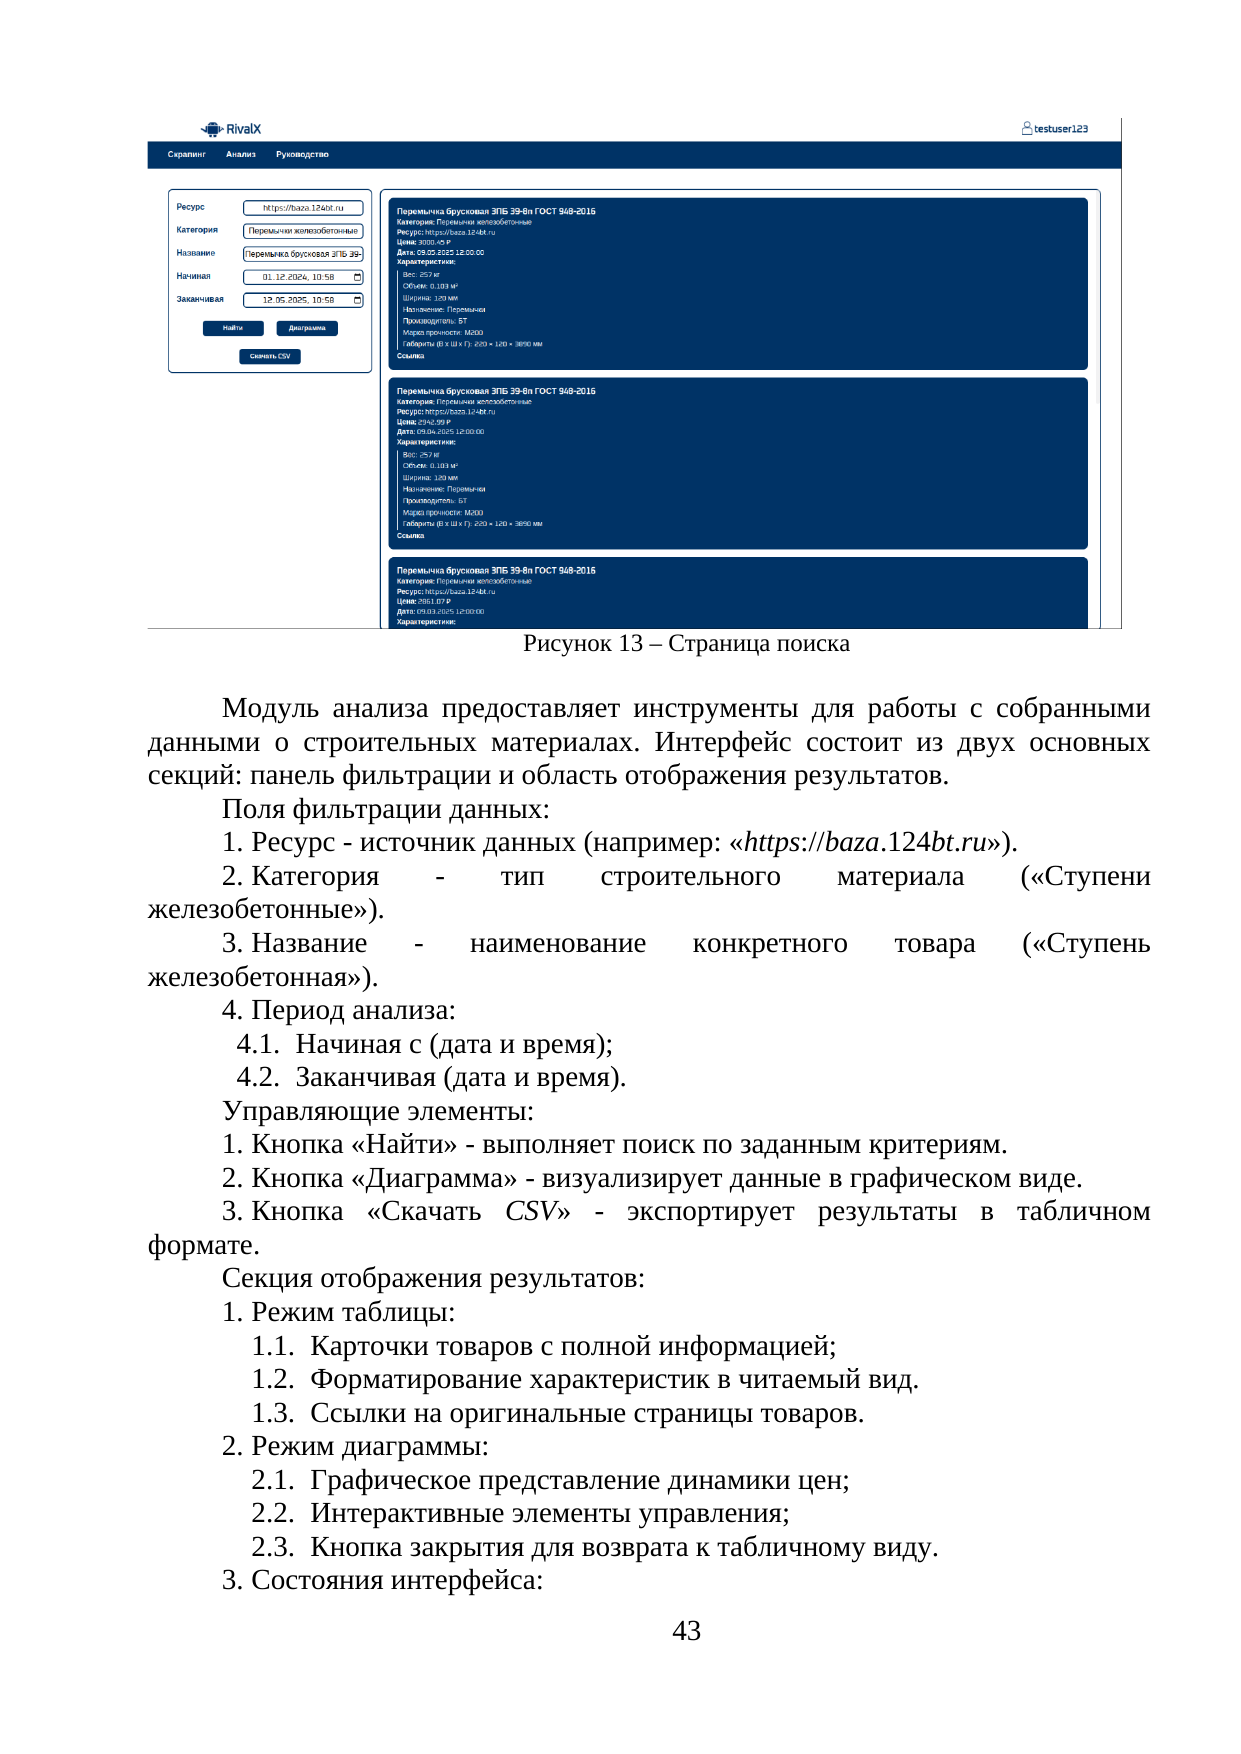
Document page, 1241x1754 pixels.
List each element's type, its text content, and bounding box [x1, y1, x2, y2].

list Название - наименование конкретного товара («Ступень железобетонная»). [148, 925, 1152, 992]
list Кнопка закрытия для возврата к табличному виду. [148, 1529, 1152, 1562]
text Управляющие элементы: [148, 1093, 1152, 1126]
list Интерактивные элементы управления; [148, 1495, 1152, 1529]
list Графическое представление динамики цен; [148, 1462, 1152, 1495]
list Форматирование характеристик в читаемый вид. [148, 1361, 1152, 1395]
list Режим диаграммы: [148, 1428, 1152, 1462]
list Ссылки на оригинальные страницы товаров. [148, 1395, 1152, 1428]
text Модуль анализа предоставляет инструменты для работы с собранными данными о строительных материалах. Интерфейс состоит из двух основных секций: панель фильтрации и область отображения результатов. [148, 690, 1152, 791]
list Заканчивая (дата и время). [148, 1059, 1152, 1093]
list Карточки товаров с полной информацией; [148, 1328, 1152, 1361]
text Секция отображения результатов: [148, 1261, 1152, 1294]
list Состояния интерфейса: [148, 1562, 1152, 1596]
text Рисунок 13 – Страница поиска [148, 628, 1152, 657]
list Кнопка «Диаграмма» - визуализирует данные в графическом виде. [148, 1160, 1152, 1193]
list Кнопка «Найти» - выполняет поиск по заданным критериям. [148, 1126, 1152, 1160]
text Поля фильтрации данных: [148, 791, 1152, 824]
list Режим таблицы: [148, 1294, 1152, 1328]
list Начиная с (дата и время); [148, 1026, 1152, 1059]
list Период анализа: [148, 992, 1152, 1026]
list Кнопка «Скачать CSV» - экспортирует результаты в табличном формате. [148, 1193, 1152, 1261]
picture [147, 118, 1122, 629]
list Категория - тип строительного материала («Ступени железобетонные»). [148, 858, 1152, 925]
list Ресурс - источник данных (например: «https://baza.124bt.ru»). [148, 824, 1152, 858]
